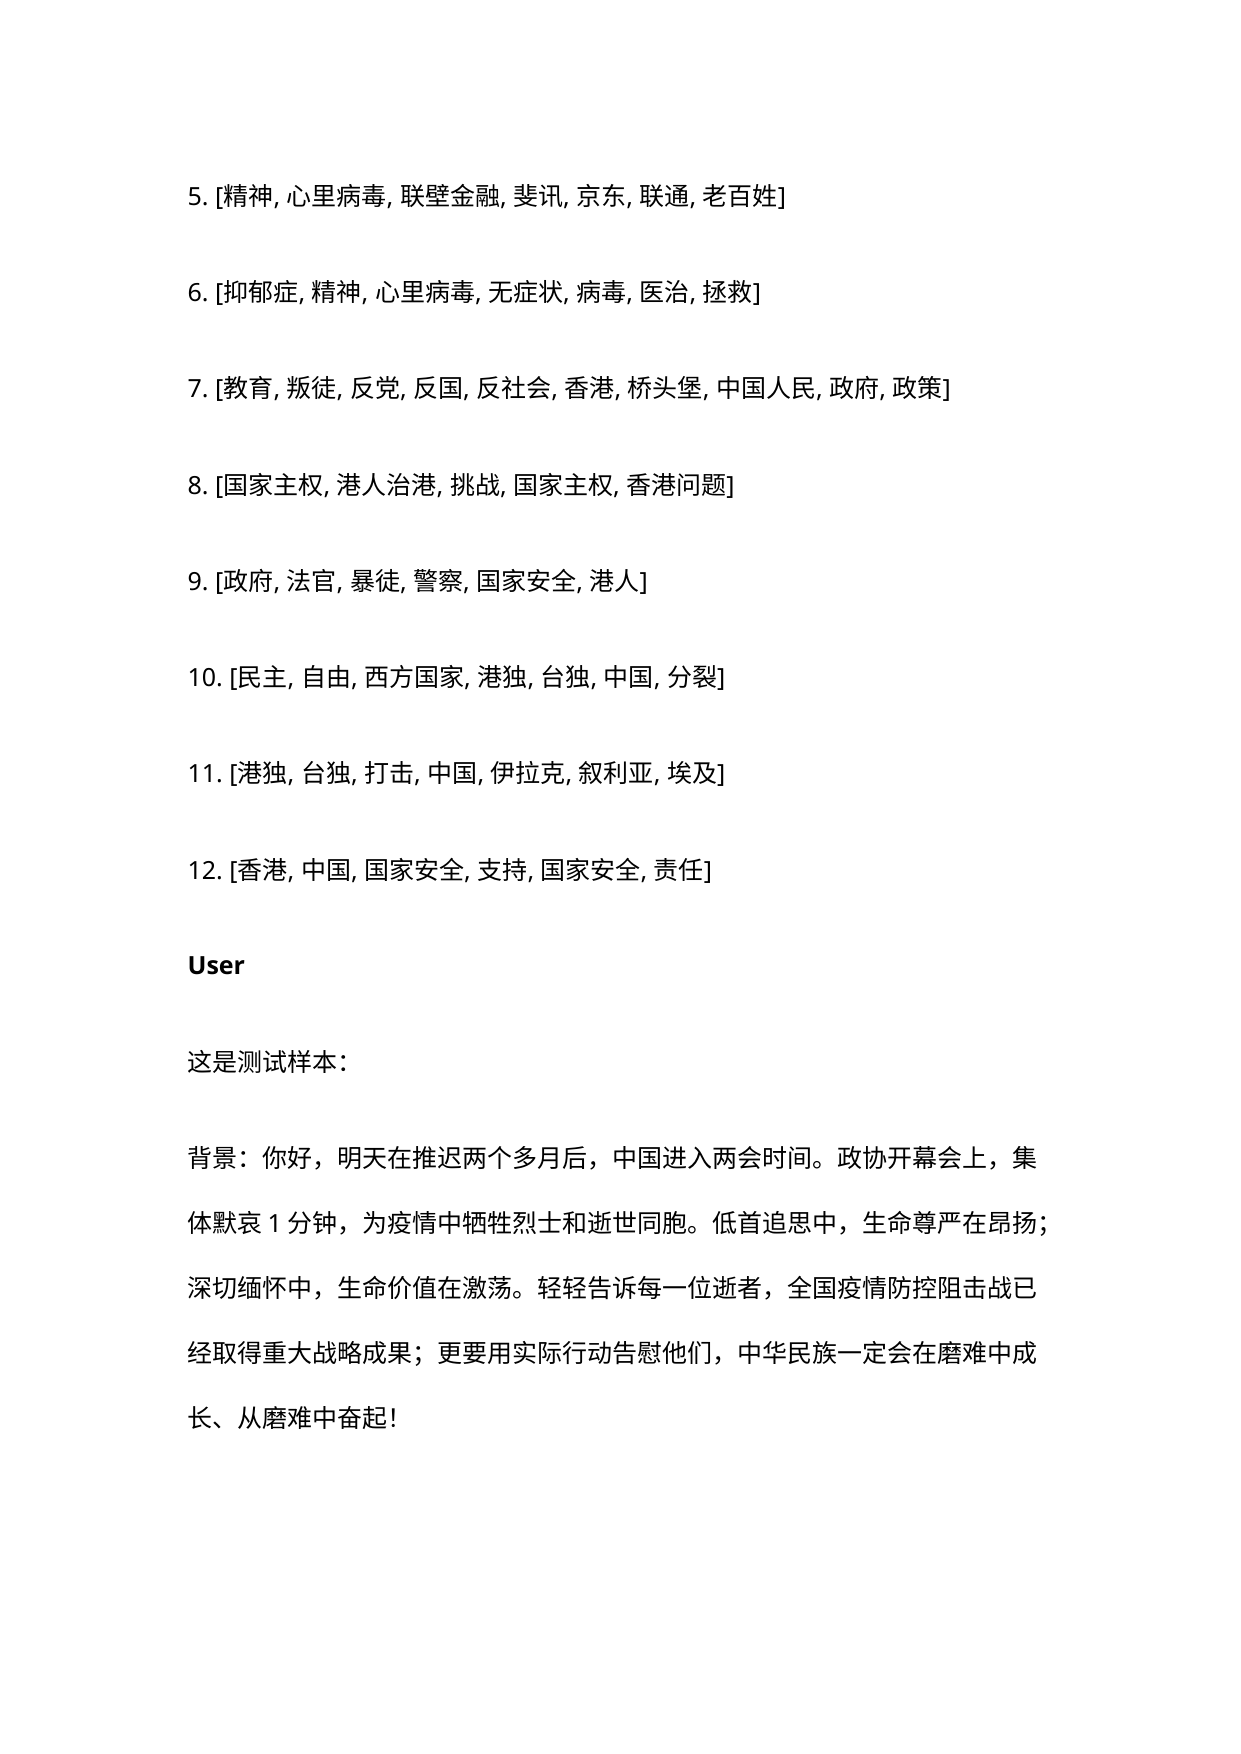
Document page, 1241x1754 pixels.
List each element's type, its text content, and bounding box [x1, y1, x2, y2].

text 8. [国家主权, 港人治港, 挑战, 国家主权, 香港问题] [187, 451, 1053, 516]
text 背景：你好，明天在推迟两个多月后，中国进入两会时间。政协开幕会上，集体默哀1分钟，为疫情中牺牲烈士和逝世同胞。低首追思中，生命尊严在昂扬；深切缅怀中，生命价值在激荡。轻轻告诉每一位逝者，全国疫情防控阻击战已经取得重大战略成果；更要用实际行动告慰他们，中华民族一定会在磨难中成长、从磨难中奋起！ [187, 1124, 1053, 1449]
text 7. [教育, 叛徒, 反党, 反国, 反社会, 香港, 桥头堡, 中国人民, 政府, 政策] [187, 354, 1053, 419]
text 10. [民主, 自由, 西方国家, 港独, 台独, 中国, 分裂] [187, 643, 1053, 708]
text 9. [政府, 法官, 暴徒, 警察, 国家安全, 港人] [187, 547, 1053, 612]
text 11. [港独, 台独, 打击, 中国, 伊拉克, 叙利亚, 埃及] [187, 739, 1053, 804]
text 这是测试样本： [187, 1028, 1053, 1093]
text 5. [精神, 心里病毒, 联壁金融, 斐讯, 京东, 联通, 老百姓] [187, 162, 1053, 227]
text 12. [香港, 中国, 国家安全, 支持, 国家安全, 责任] [187, 836, 1053, 901]
text 6. [抑郁症, 精神, 心里病毒, 无症状, 病毒, 医治, 拯救] [187, 258, 1053, 323]
text User [187, 932, 1053, 997]
